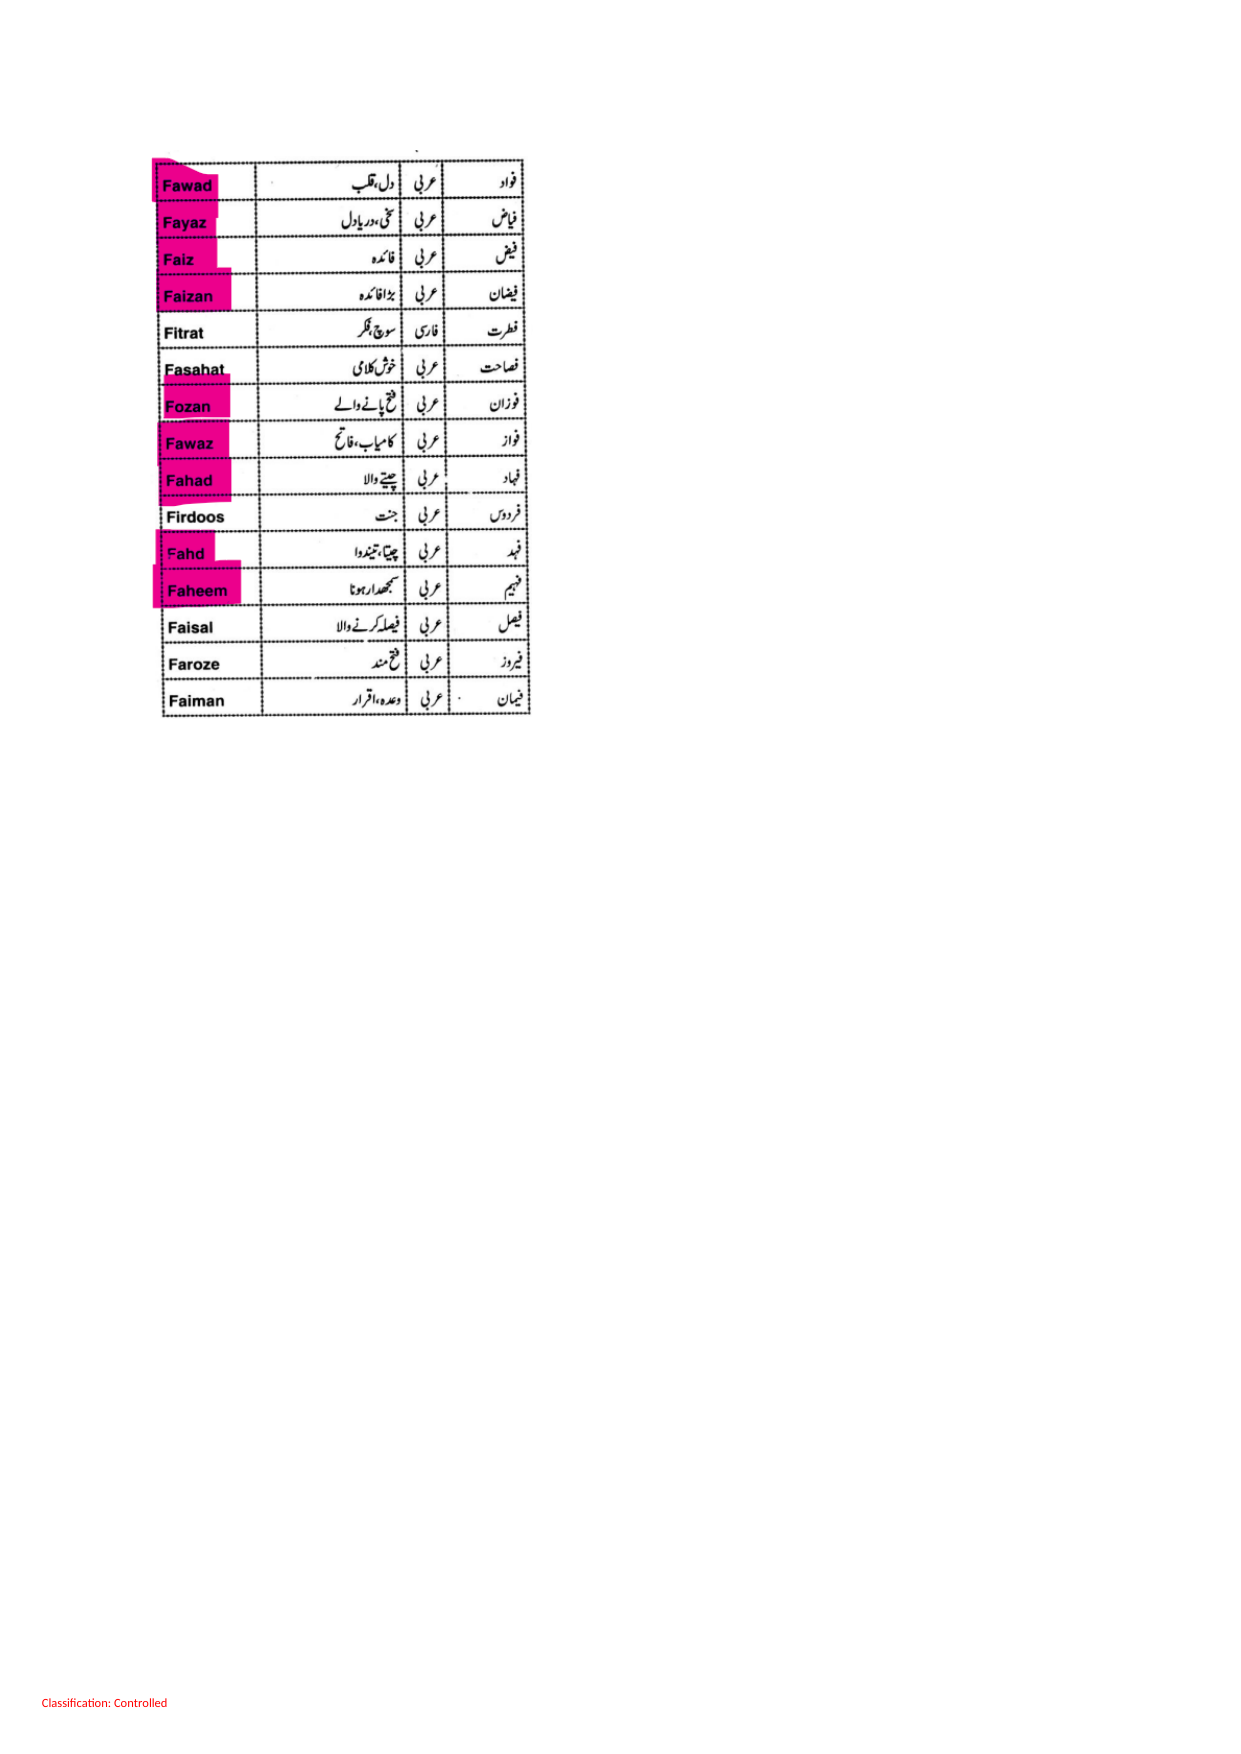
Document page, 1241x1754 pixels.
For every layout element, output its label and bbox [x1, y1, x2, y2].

picture [150, 150, 533, 719]
